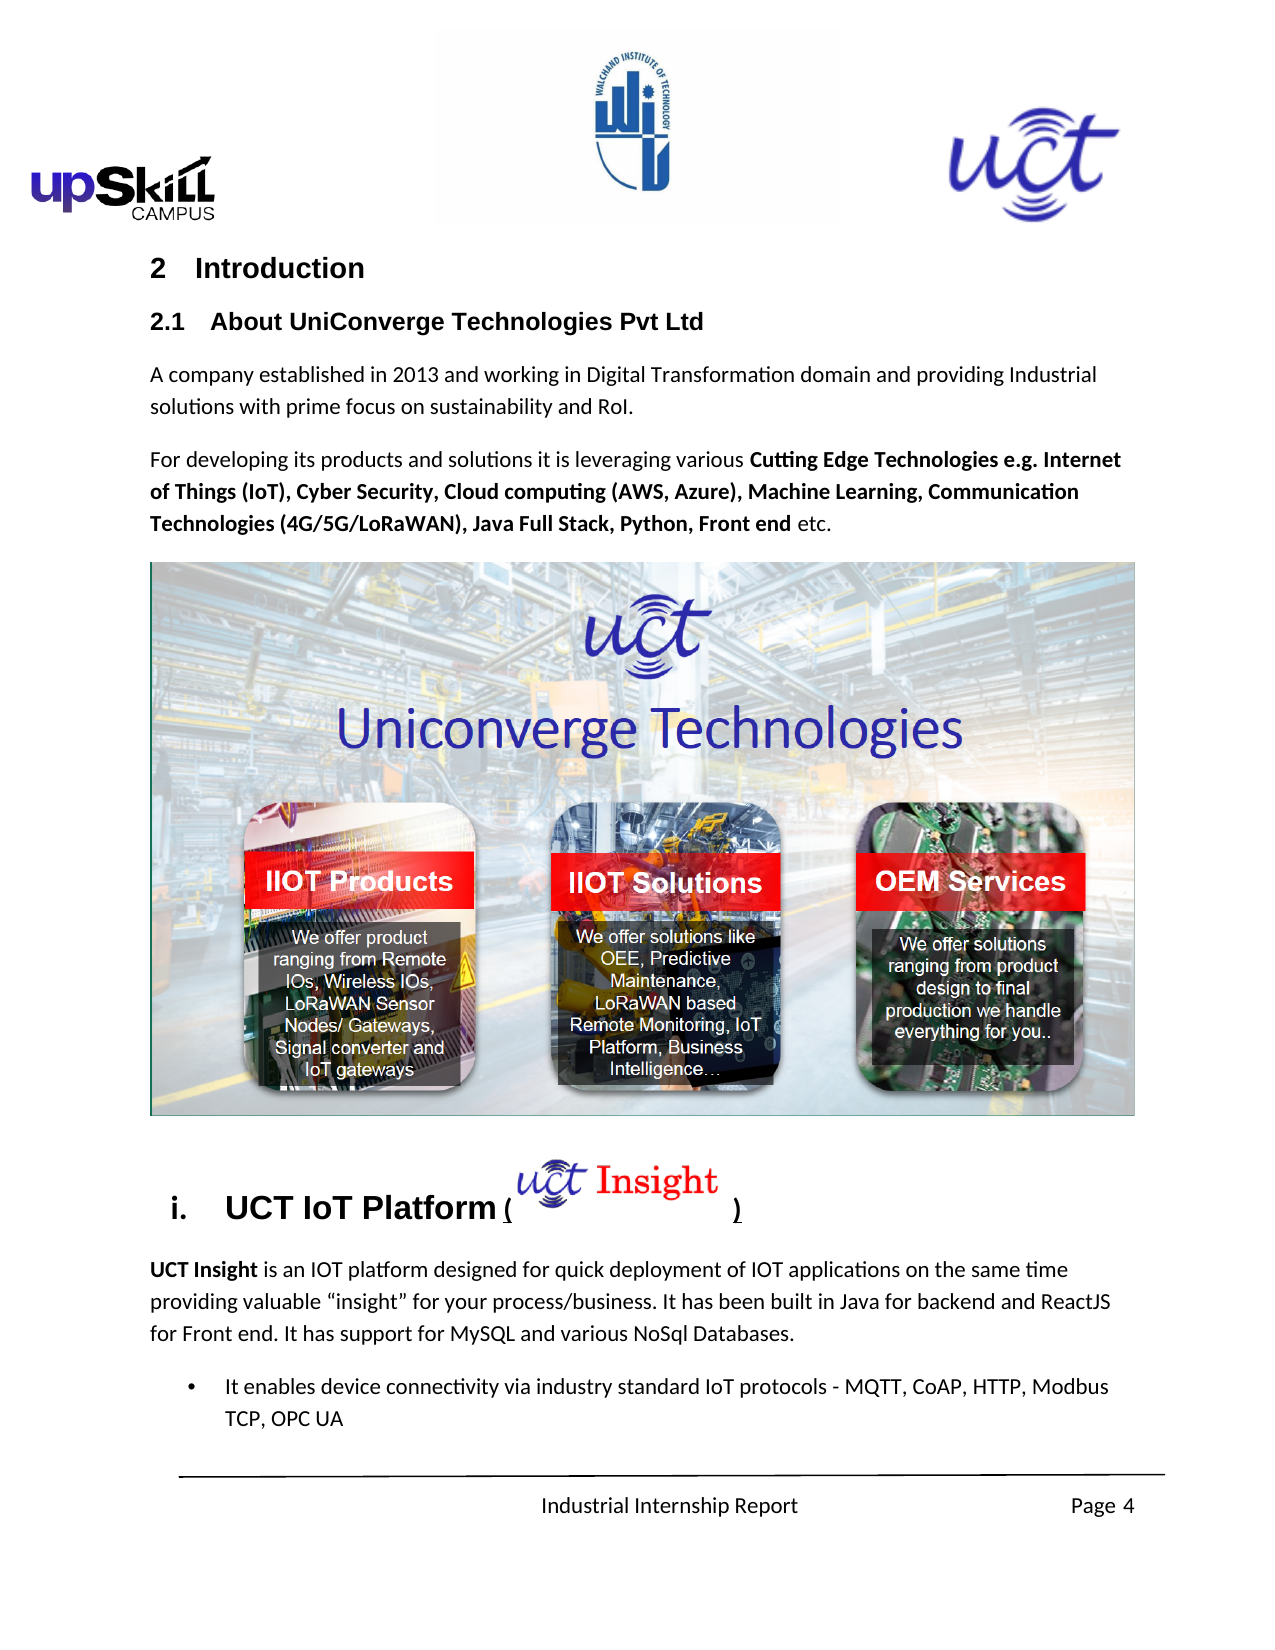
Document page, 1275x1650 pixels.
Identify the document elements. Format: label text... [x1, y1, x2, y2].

picture [512, 1141, 733, 1220]
text A company established in 2013 and working in Digital Transformation domain and providing Industrial solutions with prime focus on sustainability and RoI. [150, 360, 1134, 420]
picture [946, 98, 1125, 224]
list UCT IoT Platform () [187, 1141, 1134, 1228]
list It enables device connectivity via industry standard IoT protocols - MQTT, CoAP, HTTP, Modbus TCP, OPC UA [187, 1372, 1134, 1432]
picture [433, 28, 842, 224]
subtitle About UniConverge Technologies Pvt Ltd [150, 310, 1134, 335]
picture [150, 562, 1135, 1116]
text For developing its products and solutions it is leveraging various Cutting Edge Technologies e.g. Internet of Things (IoT), Cyber Security, Cloud computing (AWS, Azure), Machine Learning, Communication Technologies (4G/5G/LoRaWAN), Java Full Stack, Python, Front end etc. [150, 445, 1134, 537]
picture [0, 143, 246, 224]
text UCT Insight is an IOT platform designed for quick deployment of IOT applications on the same time providing valuable “insight” for your process/business. It has been built in Java for backend and ReactJS for Front end. It has support for MySQL and various NoSql Databases. [150, 1255, 1134, 1347]
subtitle Introduction [150, 251, 1134, 285]
